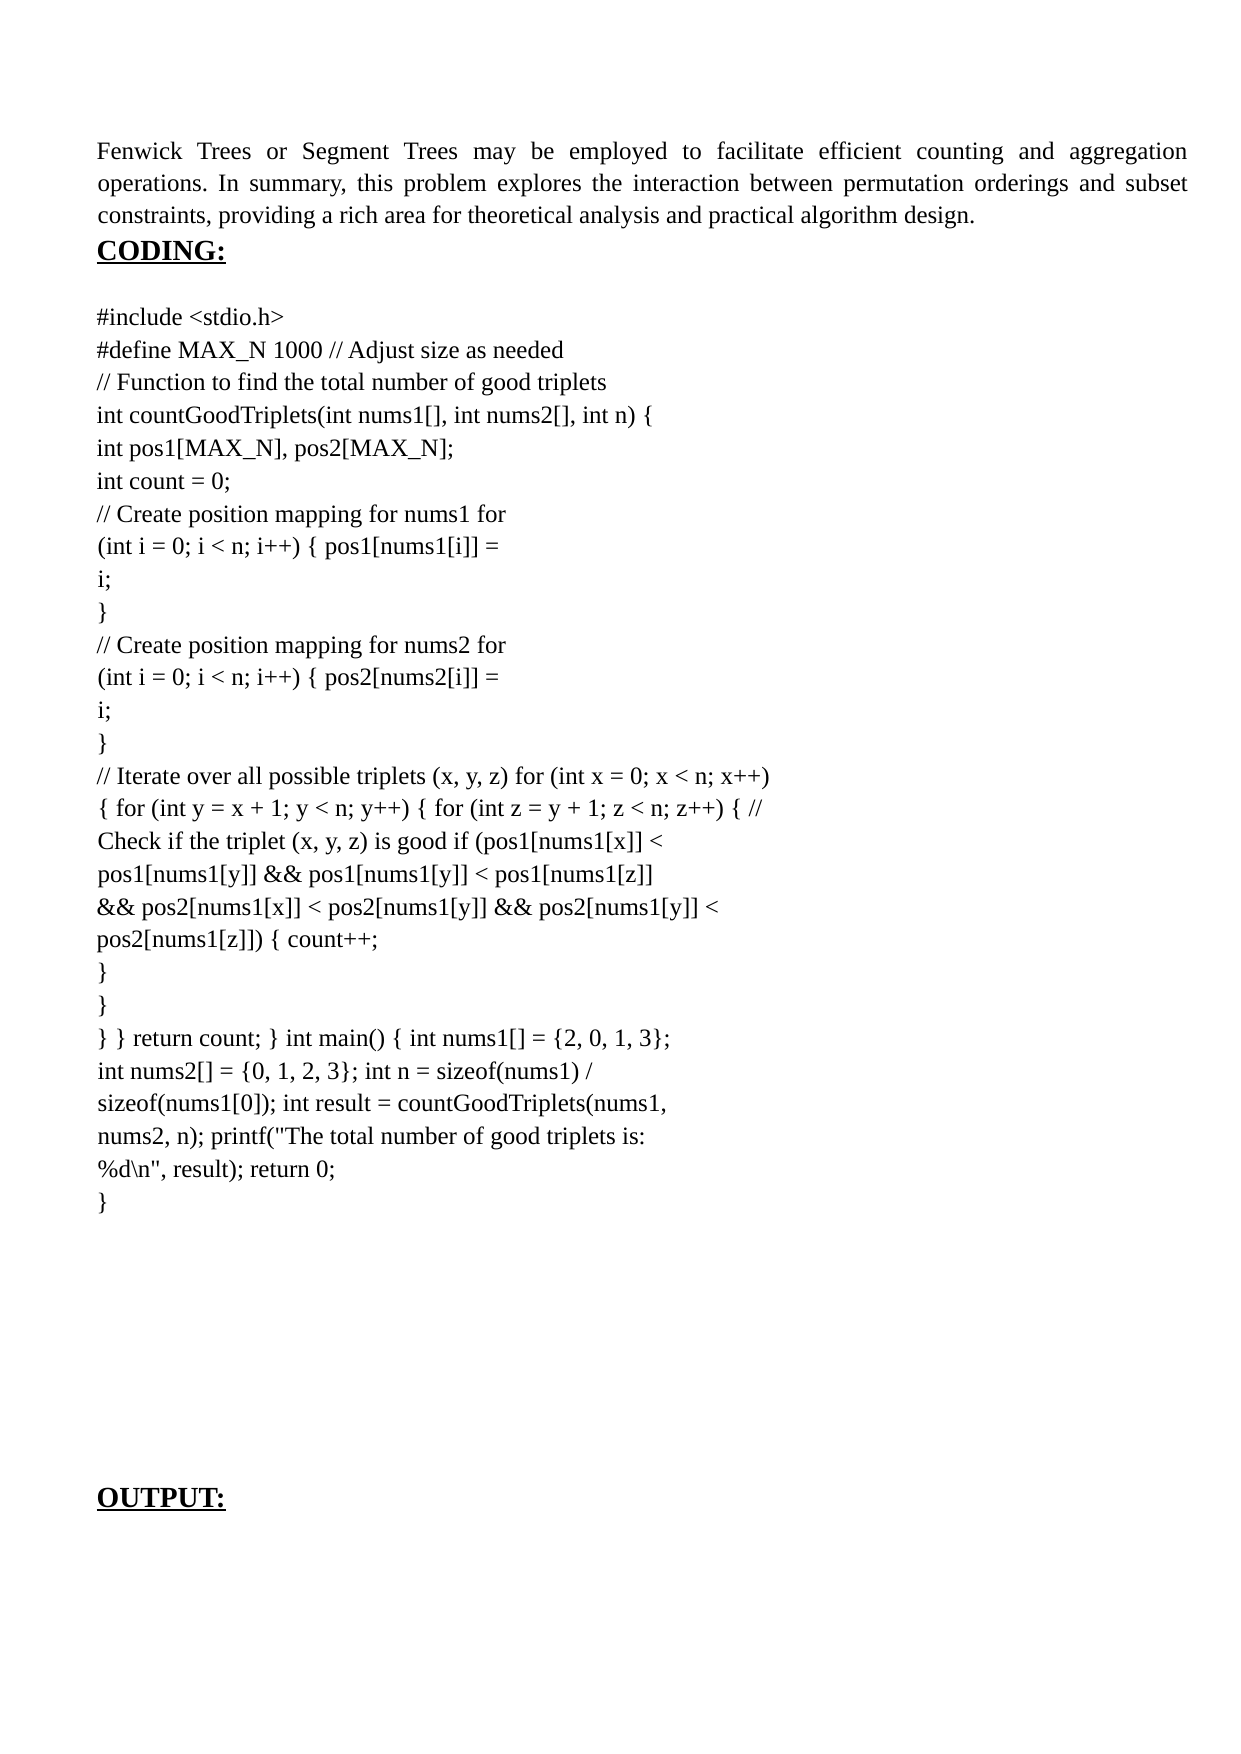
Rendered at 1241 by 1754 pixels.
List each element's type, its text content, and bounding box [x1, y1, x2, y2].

text } } return count; } int main() { int nums1[] = {2, 0, 1, 3}; int nums2[] = {0, 1, 2, 3}; int n = sizeof(nums1) / sizeof(nums1[0]); int result = countGoodTriplets(nums1, nums2, n); printf("The total number of good triplets is: %d\n", result); return 0; [96, 1023, 687, 1183]
text && pos2[nums1[x]] < pos2[nums1[y]] && pos2[nums1[y]] < [96, 892, 1189, 921]
text // Create position mapping for nums2 for (int i = 0; i < n; i++) { pos2[nums2[i]] = i; [96, 630, 508, 724]
text OUTPUT: [96, 1480, 1189, 1514]
text } [96, 597, 1189, 626]
text // Iterate over all possible triplets (x, y, z) for (int x = 0; x < n; x++) { for (int y = x + 1; y < n; y++) { for (int z = y + 1; z < n; z++) { // Check if the triplet (x, y, z) is good if (pos1[nums1[x]] < pos1[nums1[y]] && pos1[nums1[y]] < pos1[nums1[z]] [96, 761, 784, 888]
text Fenwick Trees or Segment Trees may be employed to facilitate efficient counting and aggregation operations. In summary, this problem explores the interaction between permutation orderings and subset constraints, providing a rich area for theoretical analysis and practical algorithm design. [96, 136, 1189, 229]
text CODING: [96, 233, 1189, 267]
text int count = 0; [96, 466, 1189, 495]
text } [96, 1187, 1189, 1215]
text // Function to find the total number of good triplets [96, 367, 1189, 396]
text #include <stdio.h> [96, 302, 1189, 331]
text } [96, 728, 1189, 757]
text } [96, 957, 1189, 986]
text // Create position mapping for nums1 for (int i = 0; i < n; i++) { pos1[nums1[i]] = i; [96, 499, 508, 593]
text pos2[nums1[z]]) { count++; [96, 924, 380, 953]
text int countGoodTriplets(int nums1[], int nums2[], int n) { [96, 400, 1189, 429]
text #define MAX_N 1000 // Adjust size as needed [96, 335, 1189, 363]
text } [96, 990, 1189, 1019]
text int pos1[MAX_N], pos2[MAX_N]; [96, 433, 1189, 462]
